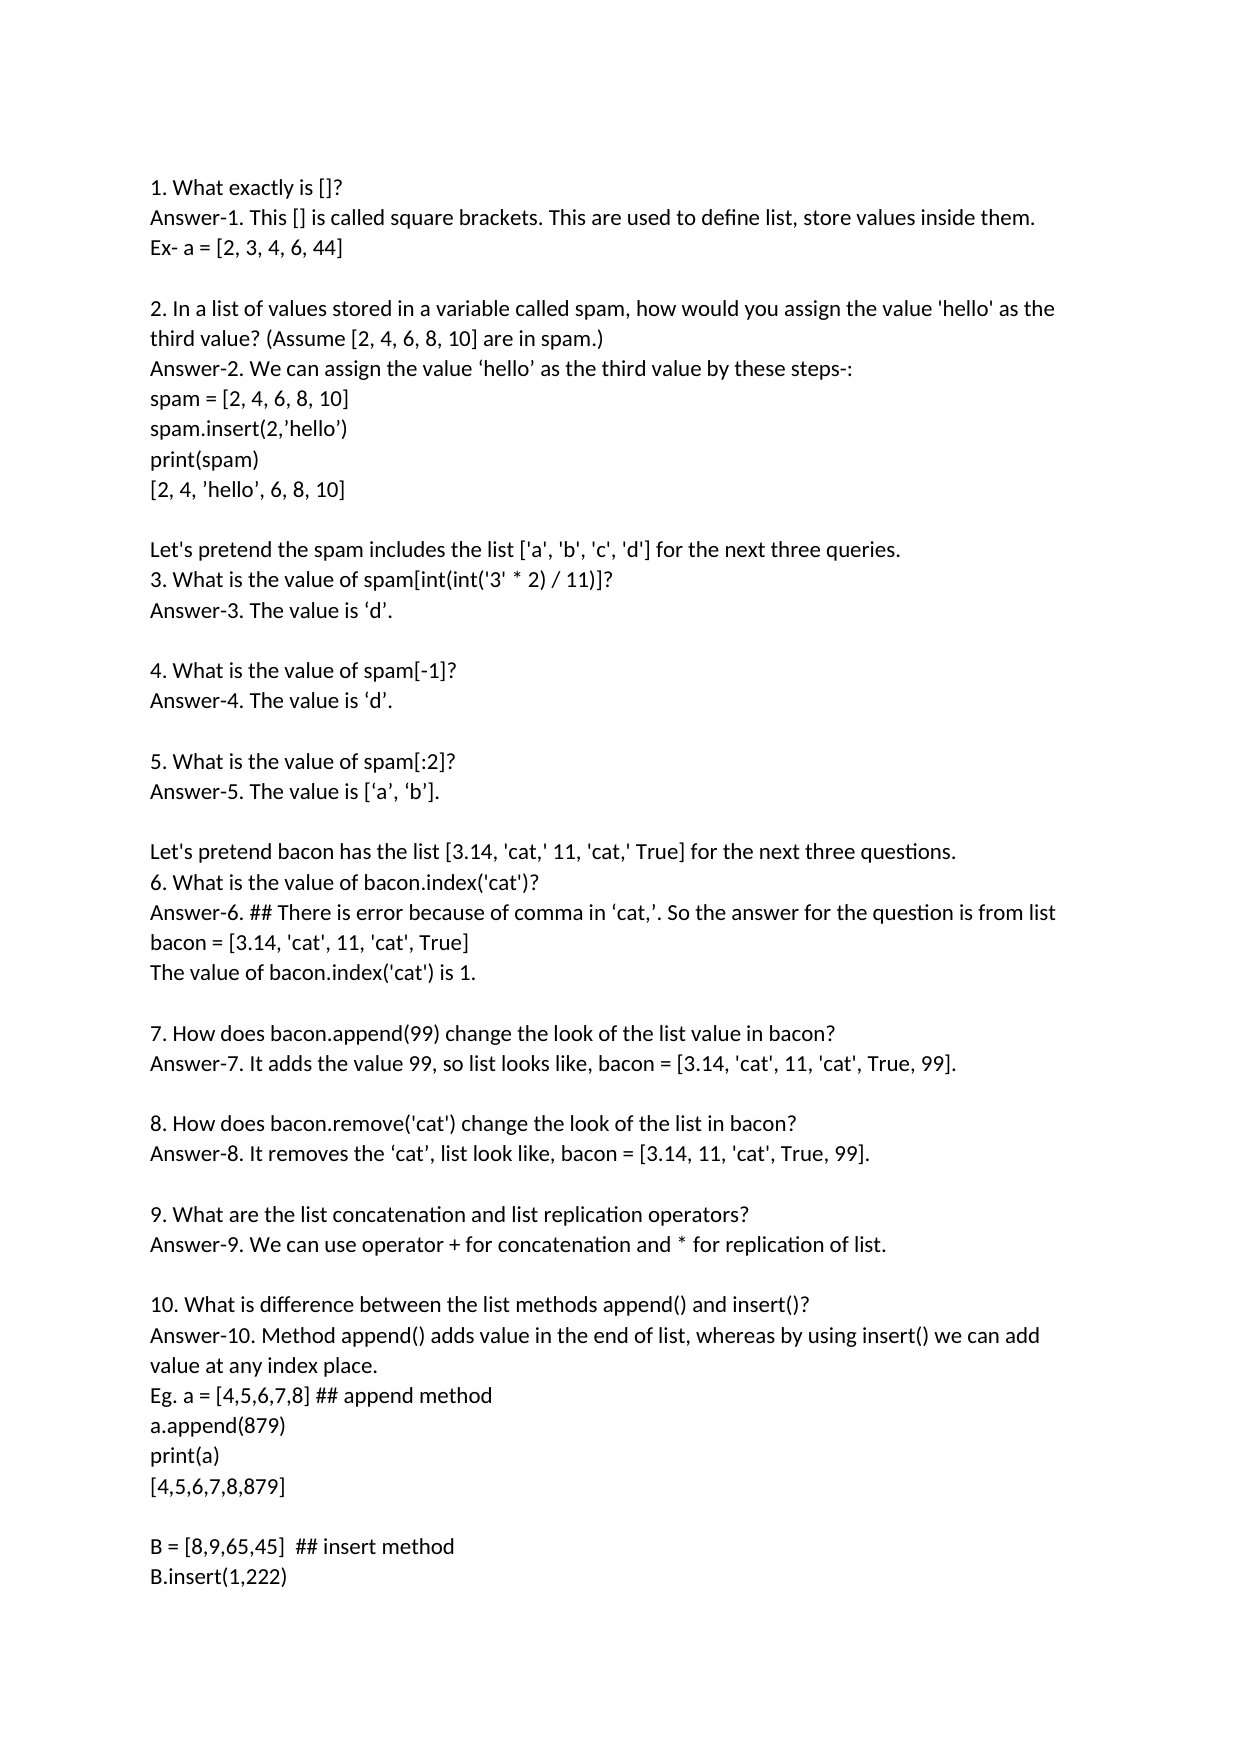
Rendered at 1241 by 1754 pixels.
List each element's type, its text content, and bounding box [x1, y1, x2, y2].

text Answer-1. This [] is called square brackets. This are used to define list, store values inside them. [150, 203, 1090, 231]
text spam.insert(2,’hello’) [150, 414, 1090, 443]
text Answer-6. ## There is error because of comma in ‘cat,’. So the answer for the question is from list [150, 898, 1090, 926]
text Eg. a = [4,5,6,7,8] ## append method [150, 1381, 1090, 1409]
text Answer-8. It removes the ‘cat’, list look like, bacon = [3.14, 11, 'cat', True, 99]. [150, 1139, 1090, 1168]
text a.append(879) [150, 1411, 1090, 1439]
text 1. What exactly is []? [150, 173, 1090, 201]
text 7. How does bacon.append(99) change the look of the list value in bacon? [150, 1019, 1090, 1047]
text Let's pretend the spam includes the list ['a', 'b', 'c', 'd'] for the next three queries. [150, 535, 1090, 563]
text 5. What is the value of spam[:2]? [150, 747, 1090, 775]
text 4. What is the value of spam[-1]? [150, 656, 1090, 684]
text print(spam) [150, 445, 1090, 473]
text Answer-5. The value is [‘a’, ‘b’]. [150, 777, 1090, 805]
text Ex- a = [2, 3, 4, 6, 44] [150, 233, 1090, 261]
text Answer-7. It adds the value 99, so list looks like, bacon = [3.14, 'cat', 11, 'cat', True, 99]. [150, 1049, 1090, 1077]
text 8. How does bacon.remove('cat') change the look of the list in bacon? [150, 1109, 1090, 1137]
text 10. What is difference between the list methods append() and insert()? [150, 1291, 1090, 1319]
text Let's pretend bacon has the list [3.14, 'cat,' 11, 'cat,' True] for the next three questions. [150, 837, 1090, 866]
text print(a) [150, 1442, 1090, 1470]
text B = [8,9,65,45] ## insert method [150, 1532, 1090, 1560]
text Answer-2. We can assign the value ‘hello’ as the third value by these steps-: [150, 354, 1090, 382]
text B.insert(1,222) [150, 1562, 1090, 1591]
text Answer-9. We can use operator + for concatenation and * for replication of list. [150, 1230, 1090, 1258]
text 3. What is the value of spam[int(int('3' * 2) / 11)]? [150, 566, 1090, 594]
text Answer-3. The value is ‘d’. [150, 596, 1090, 624]
text Answer-10. Method append() adds value in the end of list, whereas by using insert() we can add value at any index place. [150, 1321, 1090, 1379]
text bacon = [3.14, 'cat', 11, 'cat', True] [150, 928, 1090, 956]
text [2, 4, ’hello’, 6, 8, 10] [150, 475, 1090, 503]
text Answer-4. The value is ‘d’. [150, 686, 1090, 714]
text spam = [2, 4, 6, 8, 10] [150, 384, 1090, 412]
text 2. In a list of values stored in a variable called spam, how would you assign the value 'hello' as the third value? (Assume [2, 4, 6, 8, 10] are in spam.) [150, 294, 1090, 352]
text [4,5,6,7,8,879] [150, 1472, 1090, 1500]
text 9. What are the list concatenation and list replication operators? [150, 1200, 1090, 1228]
text 6. What is the value of bacon.index('cat')? [150, 868, 1090, 896]
text The value of bacon.index('cat') is 1. [150, 958, 1090, 986]
